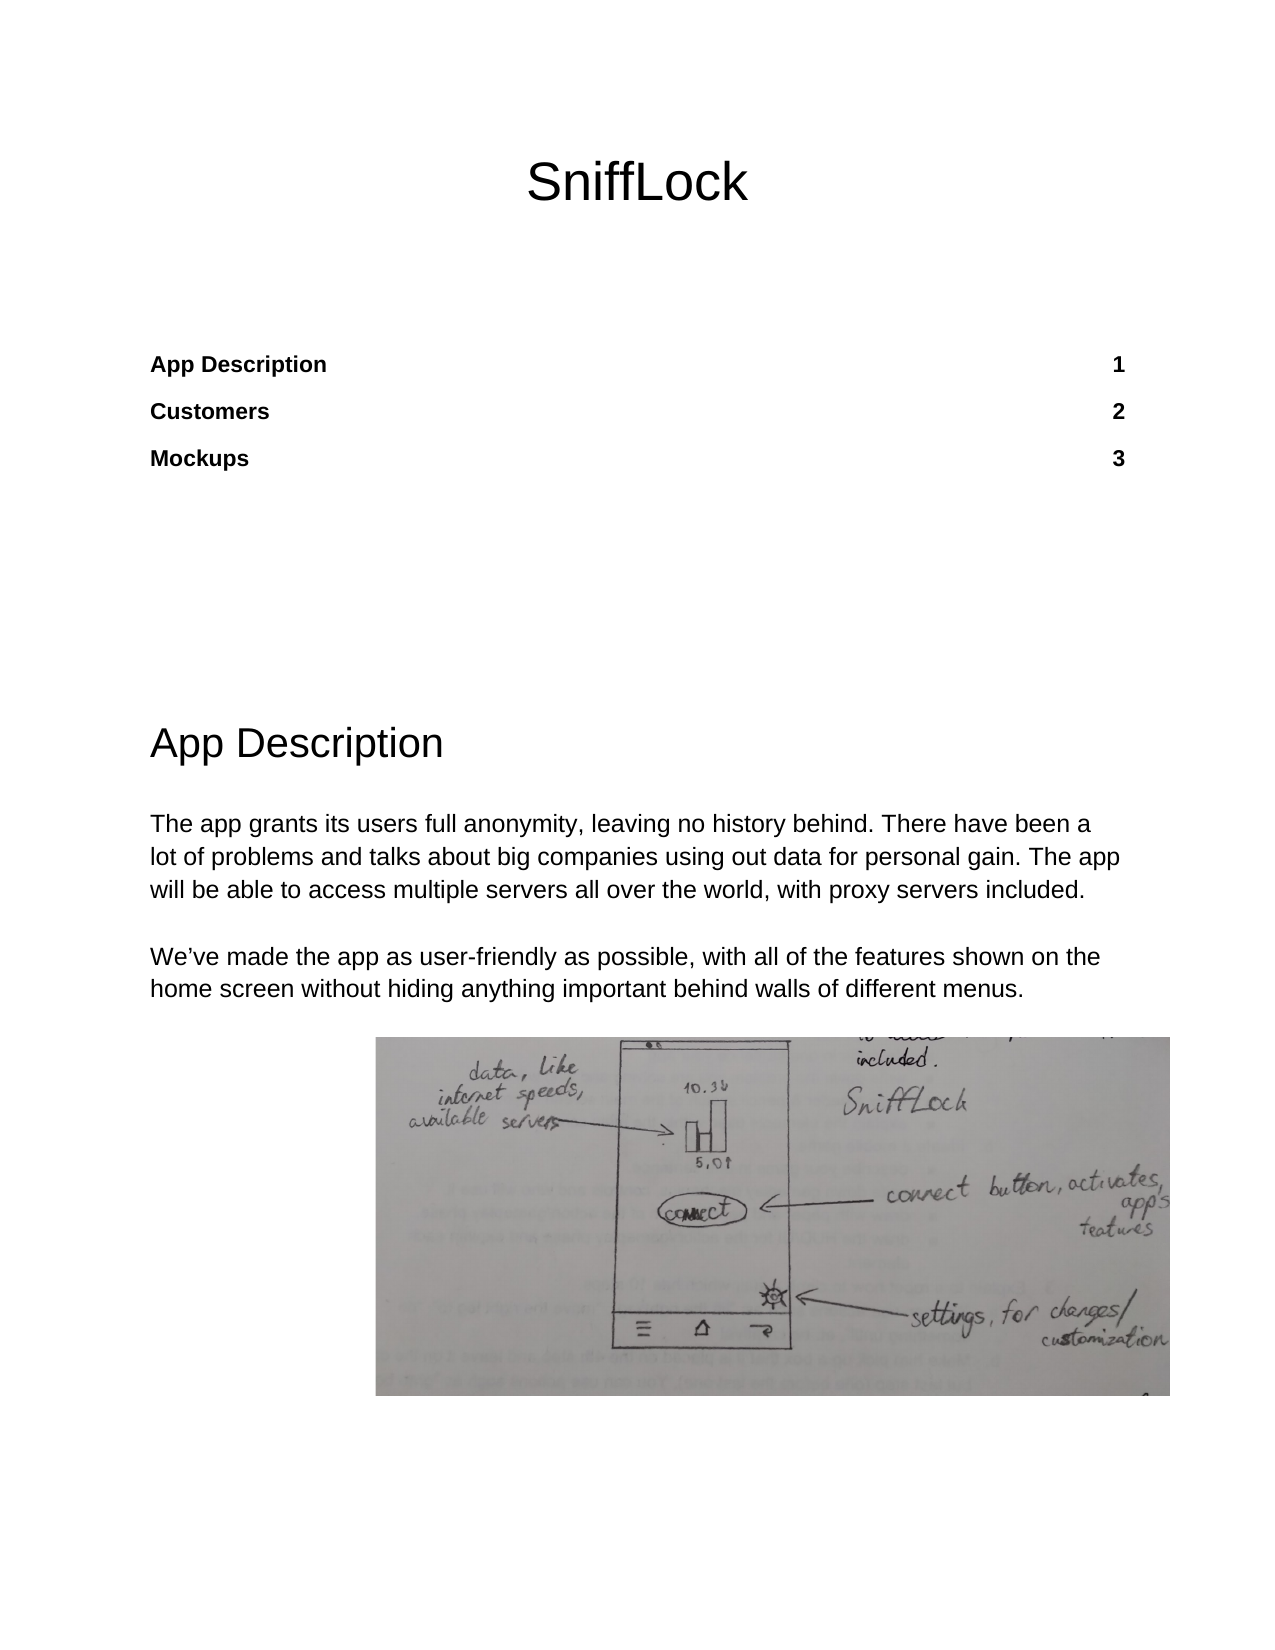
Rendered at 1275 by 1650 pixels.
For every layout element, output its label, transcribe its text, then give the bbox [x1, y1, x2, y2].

picture [375, 1037, 1170, 1396]
text The app grants its users full anonymity, leaving no history behind. There have been a lot of problems and talks about big companies using out data for personal gain. The app will be able to access multiple servers all over the world, with proxy servers included. [150, 809, 1125, 904]
title SniffLock [150, 150, 1125, 212]
subtitle App Description [150, 719, 1125, 767]
text We’ve made the app as user-friendly as possible, with all of the features shown on the home screen without hiding anything important behind walls of different menus. [150, 941, 1125, 1003]
